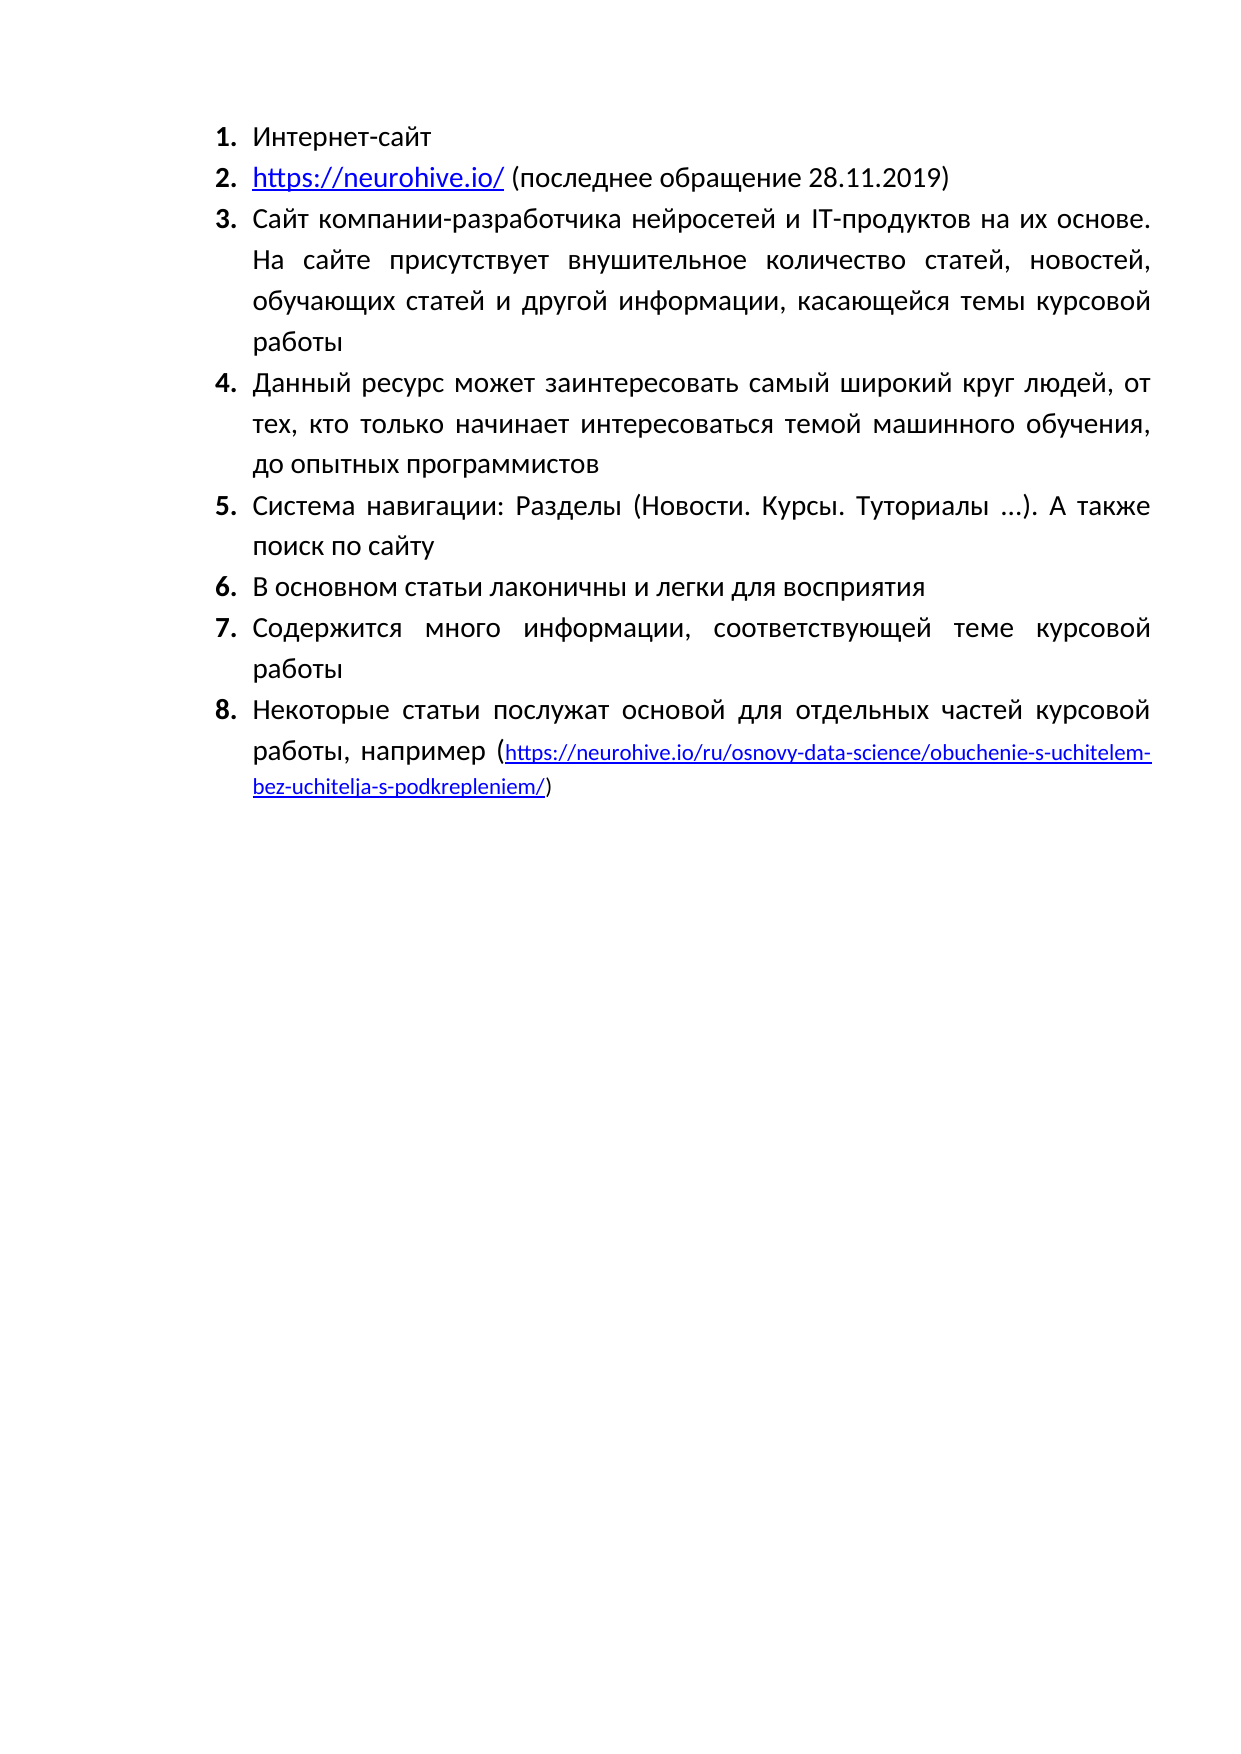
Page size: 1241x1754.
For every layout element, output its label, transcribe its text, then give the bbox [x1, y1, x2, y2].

list Данный ресурс может заинтересовать самый широкий круг людей, от тех, кто только начинает интересоваться темой машинного обучения, до опытных программистов [215, 364, 1152, 481]
list Сайт компании-разработчика нейросетей и IT-продуктов на их основе. На сайте присутствует внушительное количество статей, новостей, обучающих статей и другой информации, касающейся темы курсовой работы [215, 200, 1152, 358]
list Интернет-сайт [215, 118, 1152, 154]
list https://neurohive.io/ (последнее обращение 28.11.2019) [215, 159, 1152, 195]
list В основном статьи лаконичны и легки для восприятия [215, 568, 1152, 604]
list Система навигации: Разделы (Новости. Курсы. Туториалы ...). А также поиск по сайту [215, 487, 1152, 563]
list Некоторые статьи послужат основой для отдельных частей курсовой работы, например (https://neurohive.io/ru/osnovy-data-science/obuchenie-s-uchitelem-bez-uchitelja-s-podkrepleniem/) [215, 691, 1152, 800]
list Содержится много информации, соответствующей теме курсовой работы [215, 609, 1152, 686]
